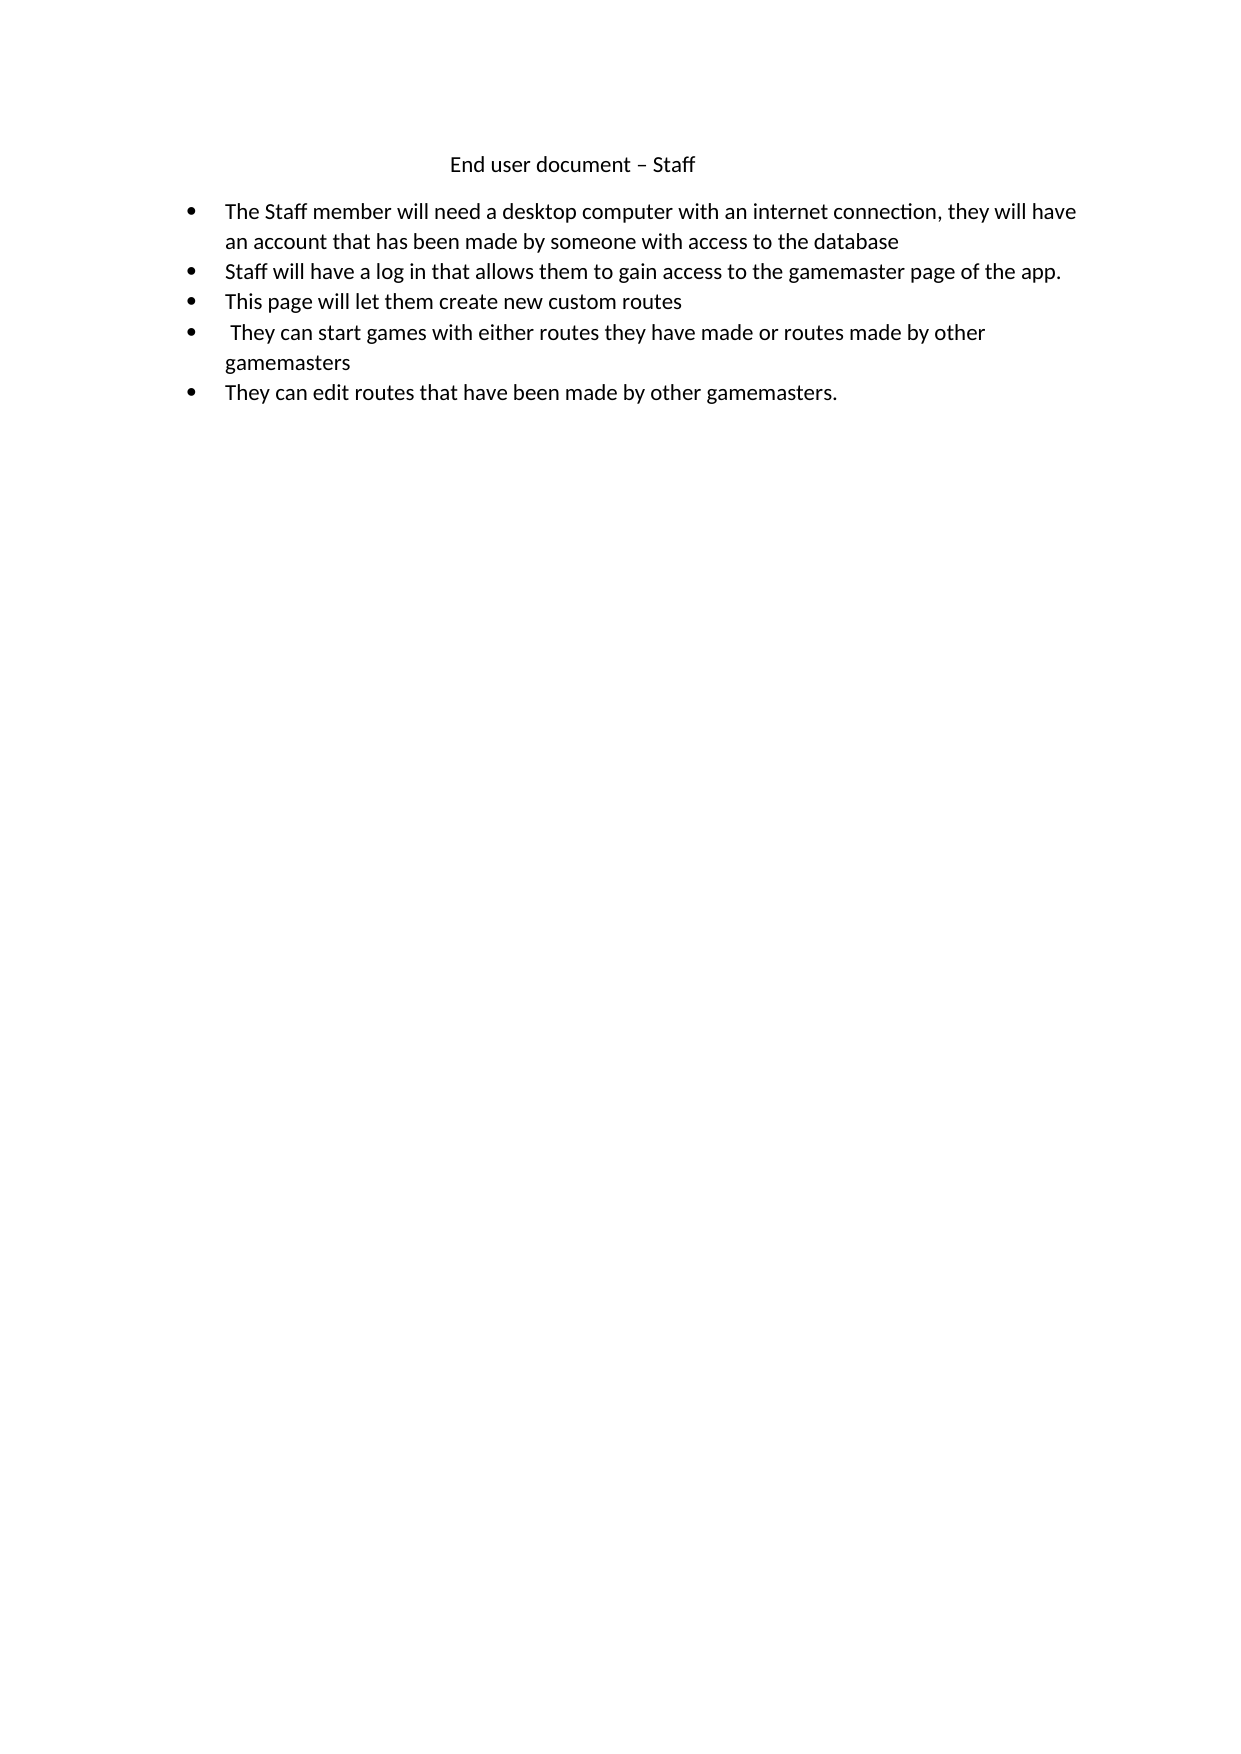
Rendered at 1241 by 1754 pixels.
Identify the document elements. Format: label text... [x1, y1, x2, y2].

list They can edit routes that have been made by other gamemasters. [187, 378, 1090, 406]
list They can start games with either routes they have made or routes made by other gamemasters [187, 318, 1090, 376]
list Staff will have a log in that allows them to gain access to the gamemaster page of the app. [187, 257, 1090, 285]
list This page will let them create new custom routes [187, 287, 1090, 316]
text End user document – Staff [150, 150, 1090, 178]
list The Staff member will need a desktop computer with an internet connection, they will have an account that has been made by someone with access to the database [187, 197, 1090, 255]
